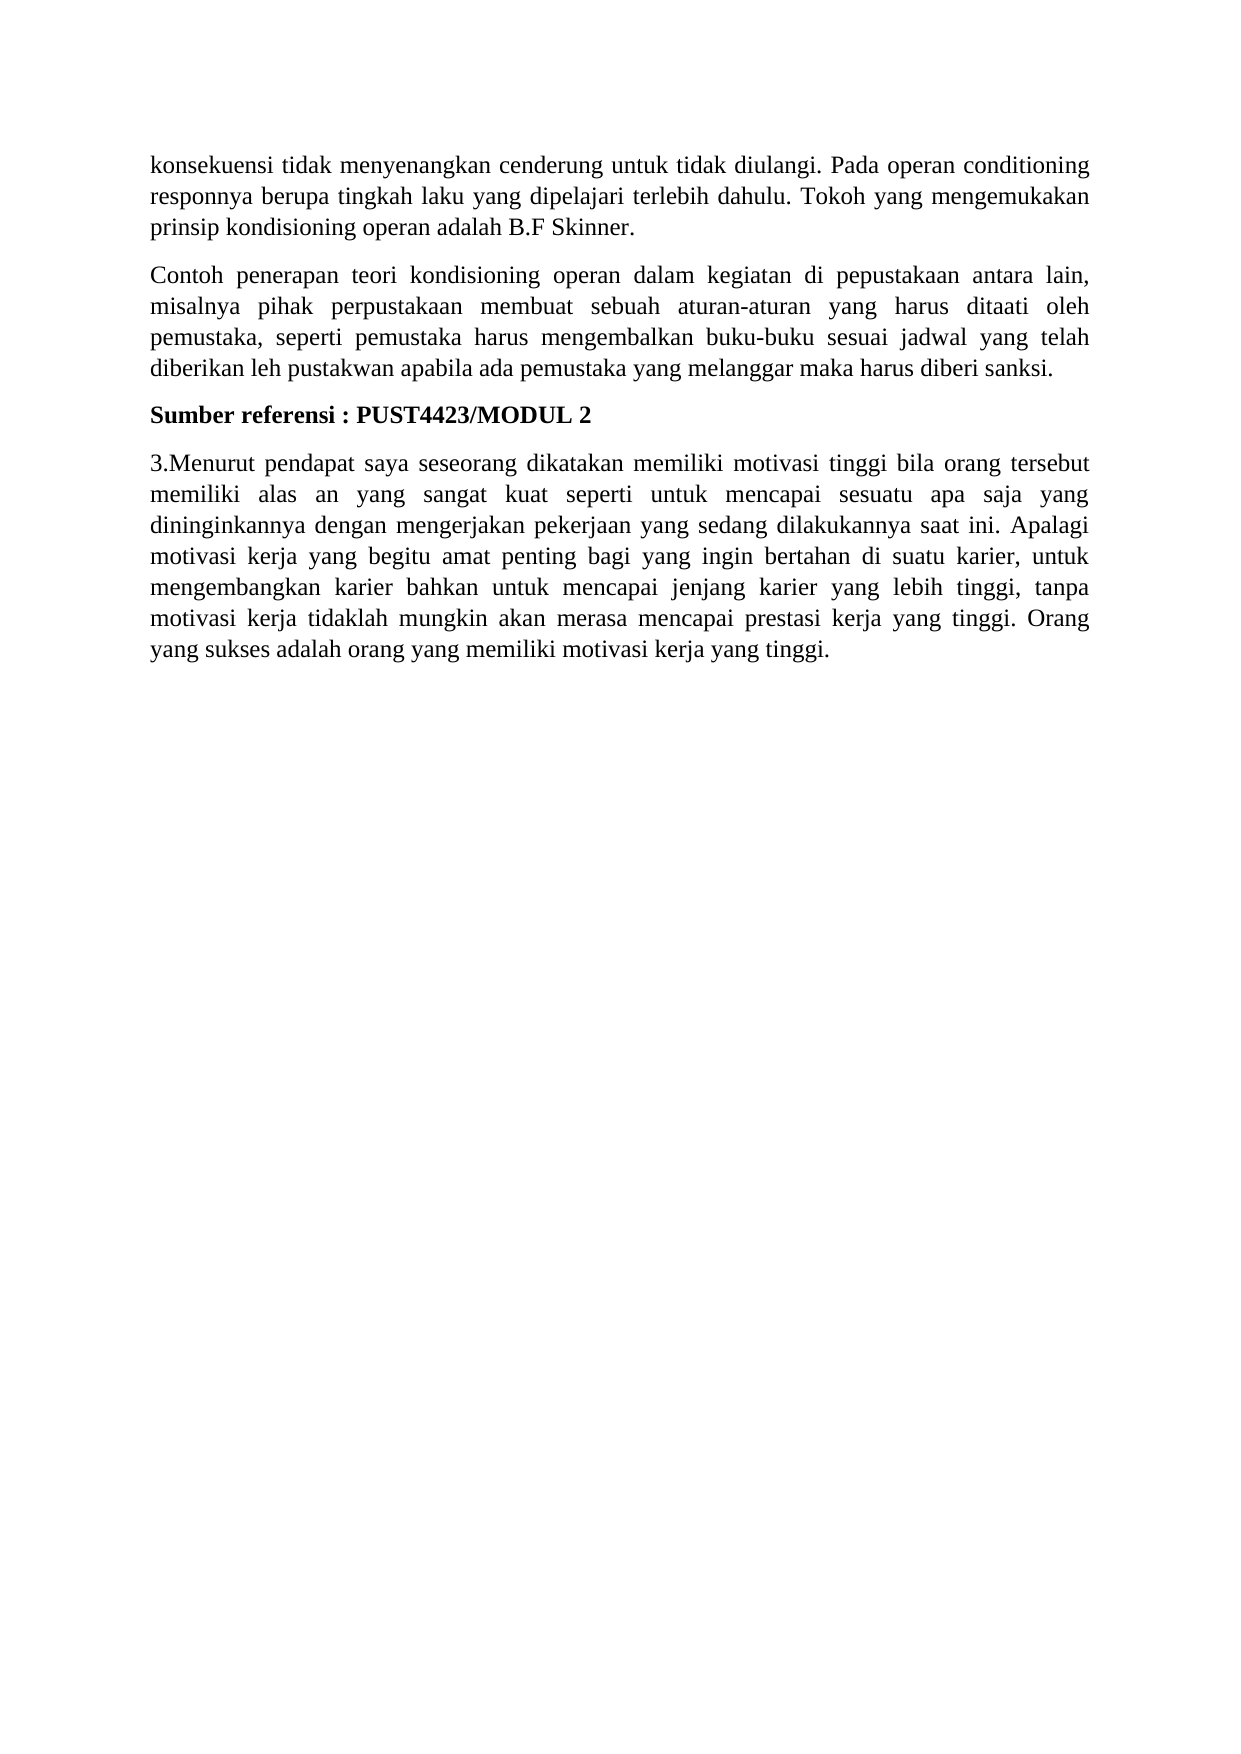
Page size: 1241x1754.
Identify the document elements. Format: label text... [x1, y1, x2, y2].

text 3.Menurut pendapat saya seseorang dikatakan memiliki motivasi tinggi bila orang tersebut memiliki alas an yang sangat kuat seperti untuk mencapai sesuatu apa saja yang dininginkannya dengan mengerjakan pekerjaan yang sedang dilakukannya saat ini. Apalagi motivasi kerja yang begitu amat penting bagi yang ingin bertahan di suatu karier, untuk mengembangkan karier bahkan untuk mencapai jenjang karier yang lebih tinggi, tanpa motivasi kerja tidaklah mungkin akan merasa mencapai prestasi kerja yang tinggi. Orang yang sukses adalah orang yang memiliki motivasi kerja yang tinggi. [150, 448, 1090, 663]
text Contoh penerapan teori kondisioning operan dalam kegiatan di pepustakaan antara lain, misalnya pihak perpustakaan membuat sebuah aturan-aturan yang harus ditaati oleh pemustaka, seperti pemustaka harus mengembalkan buku-buku sesuai jadwal yang telah diberikan leh pustakwan apabila ada pemustaka yang melanggar maka harus diberi sanksi. [150, 260, 1090, 382]
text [150, 150, 1090, 241]
text Sumber referensi : PUST4423/MODUL 2 [150, 401, 1090, 429]
